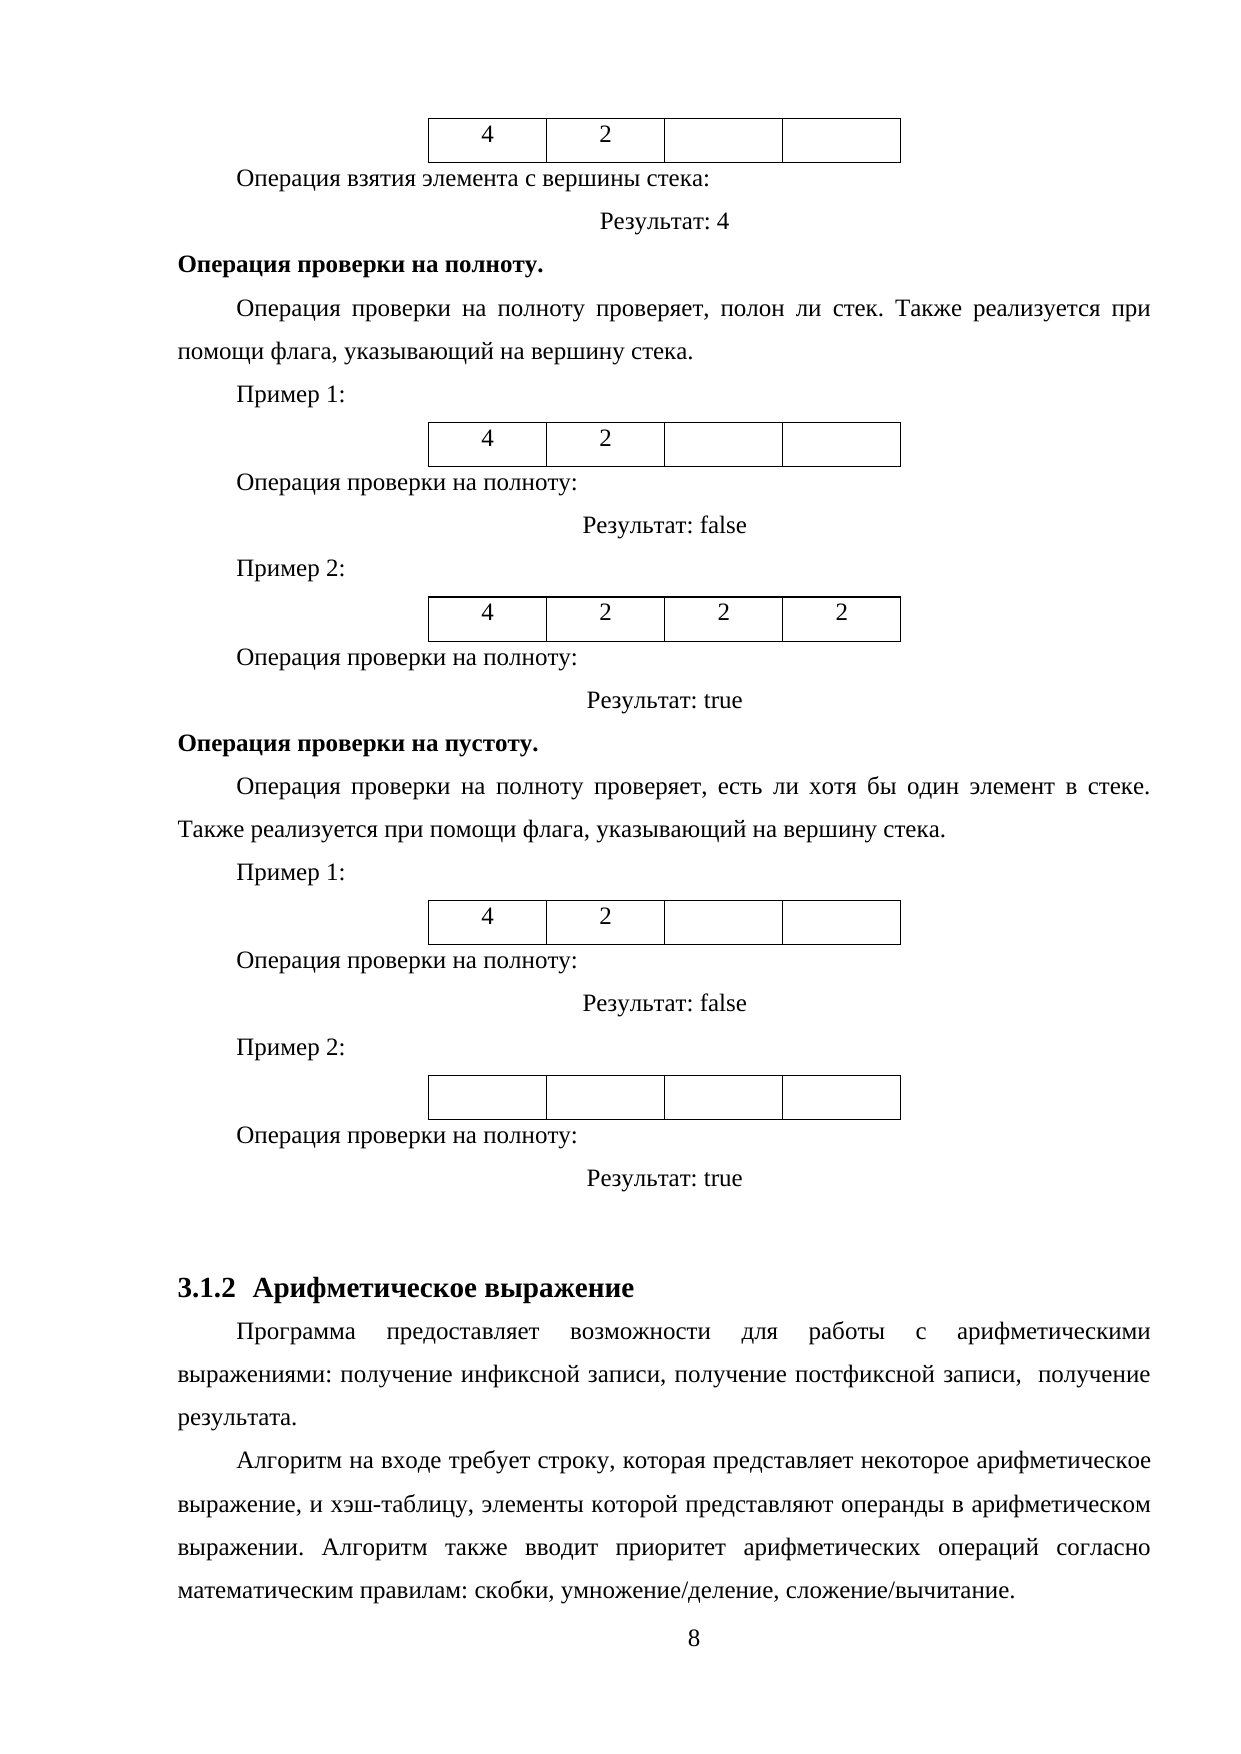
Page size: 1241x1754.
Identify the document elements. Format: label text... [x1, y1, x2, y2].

text Программа предоставляет возможности для работы с арифметическими выражениями: получение инфиксной записи, получение постфиксной записи, получение результата. [177, 1316, 1152, 1431]
text Операция проверки на полноту: [177, 945, 1152, 974]
text Операция проверки на полноту: [177, 642, 1152, 670]
table_header 2 [547, 901, 664, 944]
table_header 2 [547, 423, 664, 466]
text Пример 1: [177, 379, 1152, 408]
text Алгоритм на входе требует строку, которая представляет некоторое арифметическое выражение, и хэш-таблицу, элементы которой представляют операнды в арифметическом выражении. Алгоритм также вводит приоритет арифметических операций согласно математическим правилам: скобки, умножение/деление, сложение/вычитание. [177, 1446, 1152, 1604]
text Результат: false [177, 510, 1152, 539]
text Операция взятия элемента с вершины стека: [177, 163, 1152, 192]
table_header 4 [429, 901, 546, 944]
text Операция проверки на полноту: [177, 467, 1152, 496]
table_header 2 [547, 119, 664, 162]
table_header [665, 901, 782, 944]
text Пример 2: [177, 1032, 1152, 1060]
text Пример 1: [177, 857, 1152, 886]
table_header [783, 119, 900, 162]
text Результат: true [177, 685, 1152, 713]
table_header 4 [429, 423, 546, 466]
text Результат: 4 [177, 206, 1152, 235]
table_header [665, 1076, 782, 1119]
table_header [783, 1076, 900, 1119]
table_header [783, 423, 900, 466]
table_header 4 [429, 119, 546, 162]
text Операция проверки на полноту проверяет, есть ли хотя бы один элемент в стеке. Также реализуется при помощи флага, указывающий на вершину стека. [177, 771, 1152, 843]
text Операция проверки на пустоту. [177, 728, 1152, 757]
text Операция проверки на полноту: [177, 1120, 1152, 1149]
table_header [429, 1076, 546, 1119]
table_header [665, 119, 782, 162]
subtitle Арифметическое выражение [177, 1270, 1152, 1304]
text Результат: true [177, 1163, 1152, 1192]
table_header 4 [429, 598, 546, 641]
text Операция проверки на полноту. [177, 249, 1152, 278]
table_header [665, 423, 782, 466]
table_header 2 [783, 598, 900, 641]
table_header 2 [547, 598, 664, 641]
table_header 2 [665, 598, 782, 641]
text Пример 2: [177, 553, 1152, 582]
table_header [783, 901, 900, 944]
text Операция проверки на полноту проверяет, полон ли стек. Также реализуется при помощи флага, указывающий на вершину стека. [177, 293, 1152, 364]
table_header [547, 1076, 664, 1119]
text Результат: false [177, 988, 1152, 1017]
